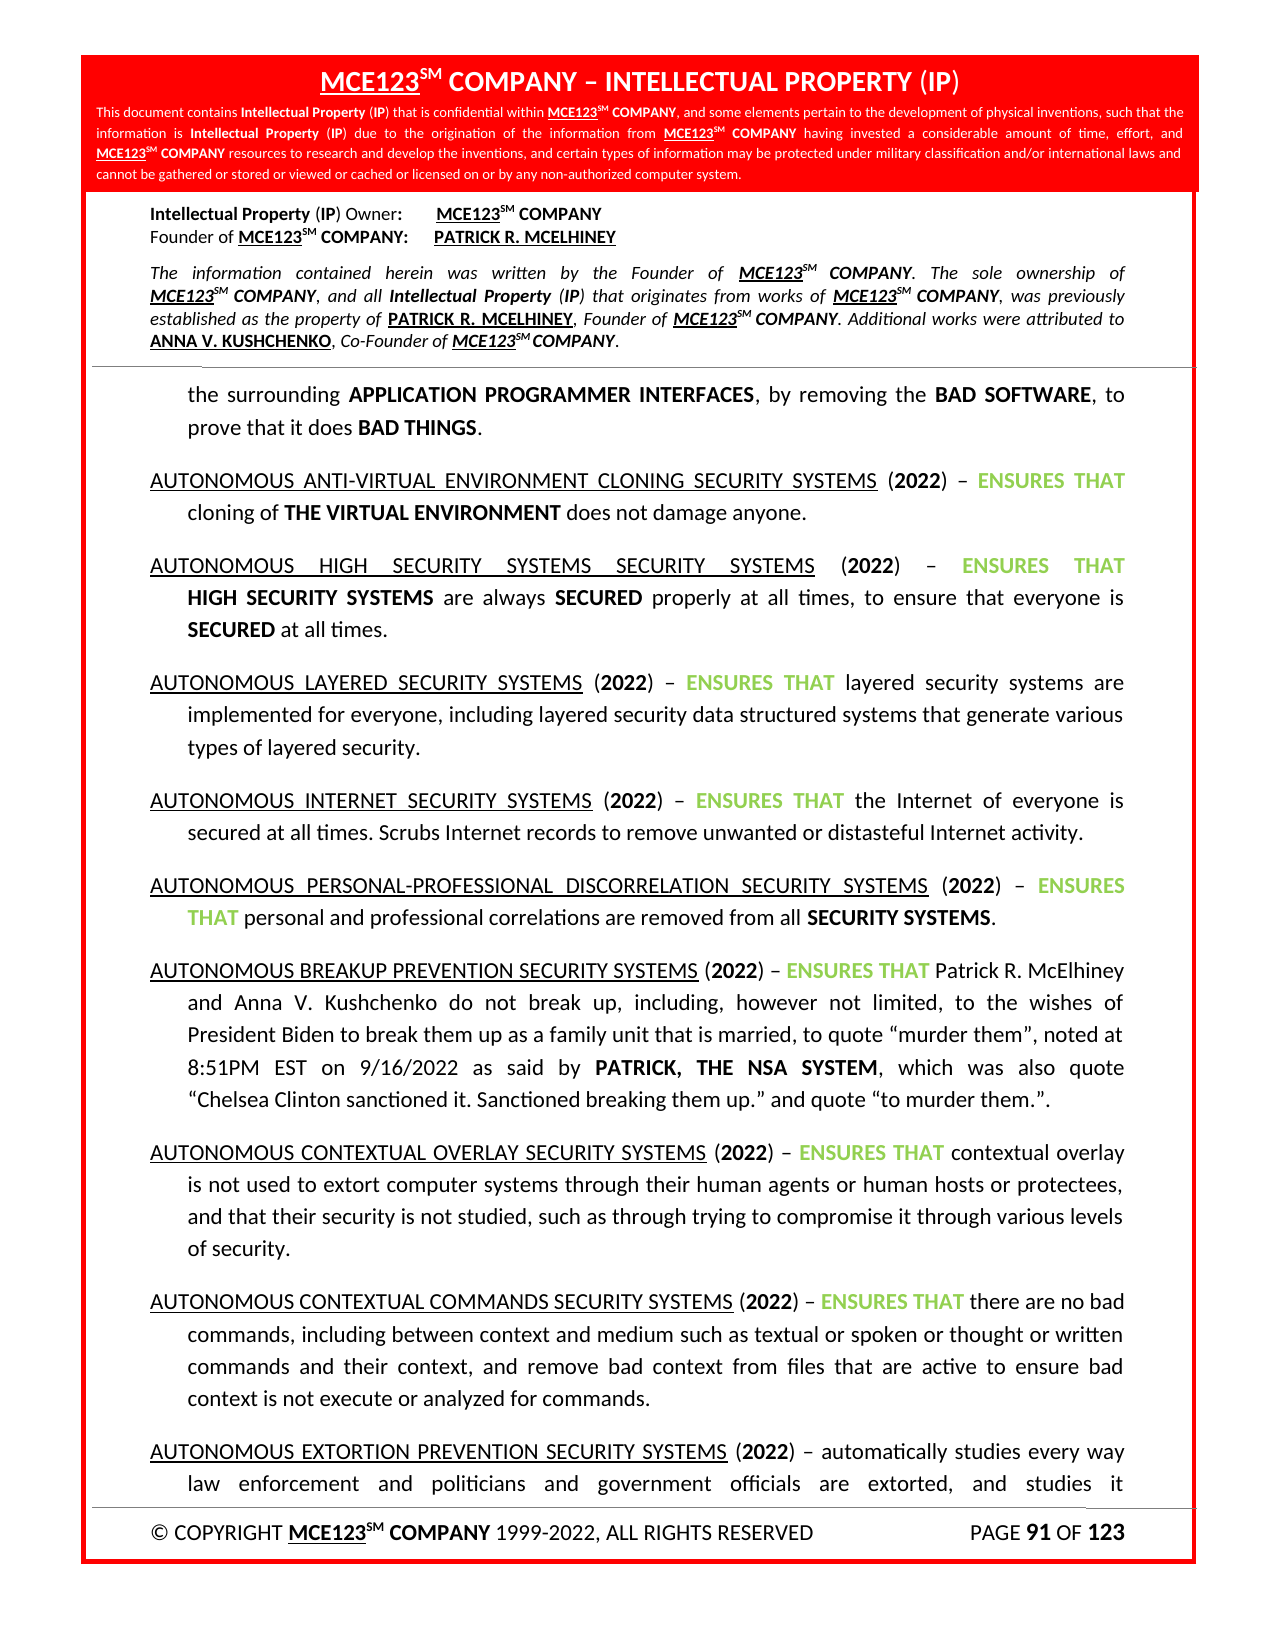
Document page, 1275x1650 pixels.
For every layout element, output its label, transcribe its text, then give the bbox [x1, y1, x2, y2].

text AUTONOMOUS INTERNET SECURITY SYSTEMS (2022) – ENSURES THAT the Internet of everyone is secured at all times. Scrubs Internet records to remove unwanted or distasteful Internet activity. [150, 786, 1125, 846]
text AUTONOMOUS CONTEXTUAL COMMANDS SECURITY SYSTEMS (2022) – ENSURES THAT there are no bad commands, including between context and medium such as textual or spoken or thought or written commands and their context, and remove bad context from files that are active to ensure bad context is not execute or analyzed for commands. [150, 1287, 1125, 1412]
text AUTONOMOUS ANTI-VIRTUAL ENVIRONMENT CLONING SECURITY SYSTEMS (2022) – ENSURES THAT cloning of THE VIRTUAL ENVIRONMENT does not damage anyone. [150, 466, 1125, 526]
text AUTONOMOUS PERSONAL-PROFESSIONAL DISCORRELATION SECURITY SYSTEMS (2022) – ENSURES THAT personal and professional correlations are removed from all SECURITY SYSTEMS. [150, 871, 1125, 931]
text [150, 1437, 1125, 1497]
text AUTONOMOUS LAYERED SECURITY SYSTEMS (2022) – ENSURES THAT layered security systems are implemented for everyone, including layered security data structured systems that generate various types of layered security. [150, 668, 1125, 761]
text AUTONOMOUS CONTEXTUAL OVERLAY SECURITY SYSTEMS (2022) – ENSURES THAT contextual overlay is not used to extort computer systems through their human agents or human hosts or protectees, and that their security is not studied, such as through trying to compromise it through various levels of security. [150, 1138, 1125, 1262]
text AUTONOMOUS HIGH SECURITY SYSTEMS SECURITY SYSTEMS (2022) – ENSURES THAT HIGH SECURITY SYSTEMS are always SECURED properly at all times, to ensure that everyone is SECURED at all times. [150, 551, 1125, 643]
text AUTONOMOUS BREAKUP PREVENTION SECURITY SYSTEMS (2022) – ENSURES THAT Patrick R. McElhiney and Anna V. Kushchenko do not break up, including, however not limited, to the wishes of President Biden to break them up as a family unit that is married, to quote “murder them”, noted at 8:51PM EST on 9/16/2022 as said by PATRICK, THE NSA SYSTEM, which was also quote “Chelsea Clinton sanctioned it. Sanctioned breaking them up.” and quote “to murder them.”. [150, 956, 1125, 1113]
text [150, 381, 1125, 441]
